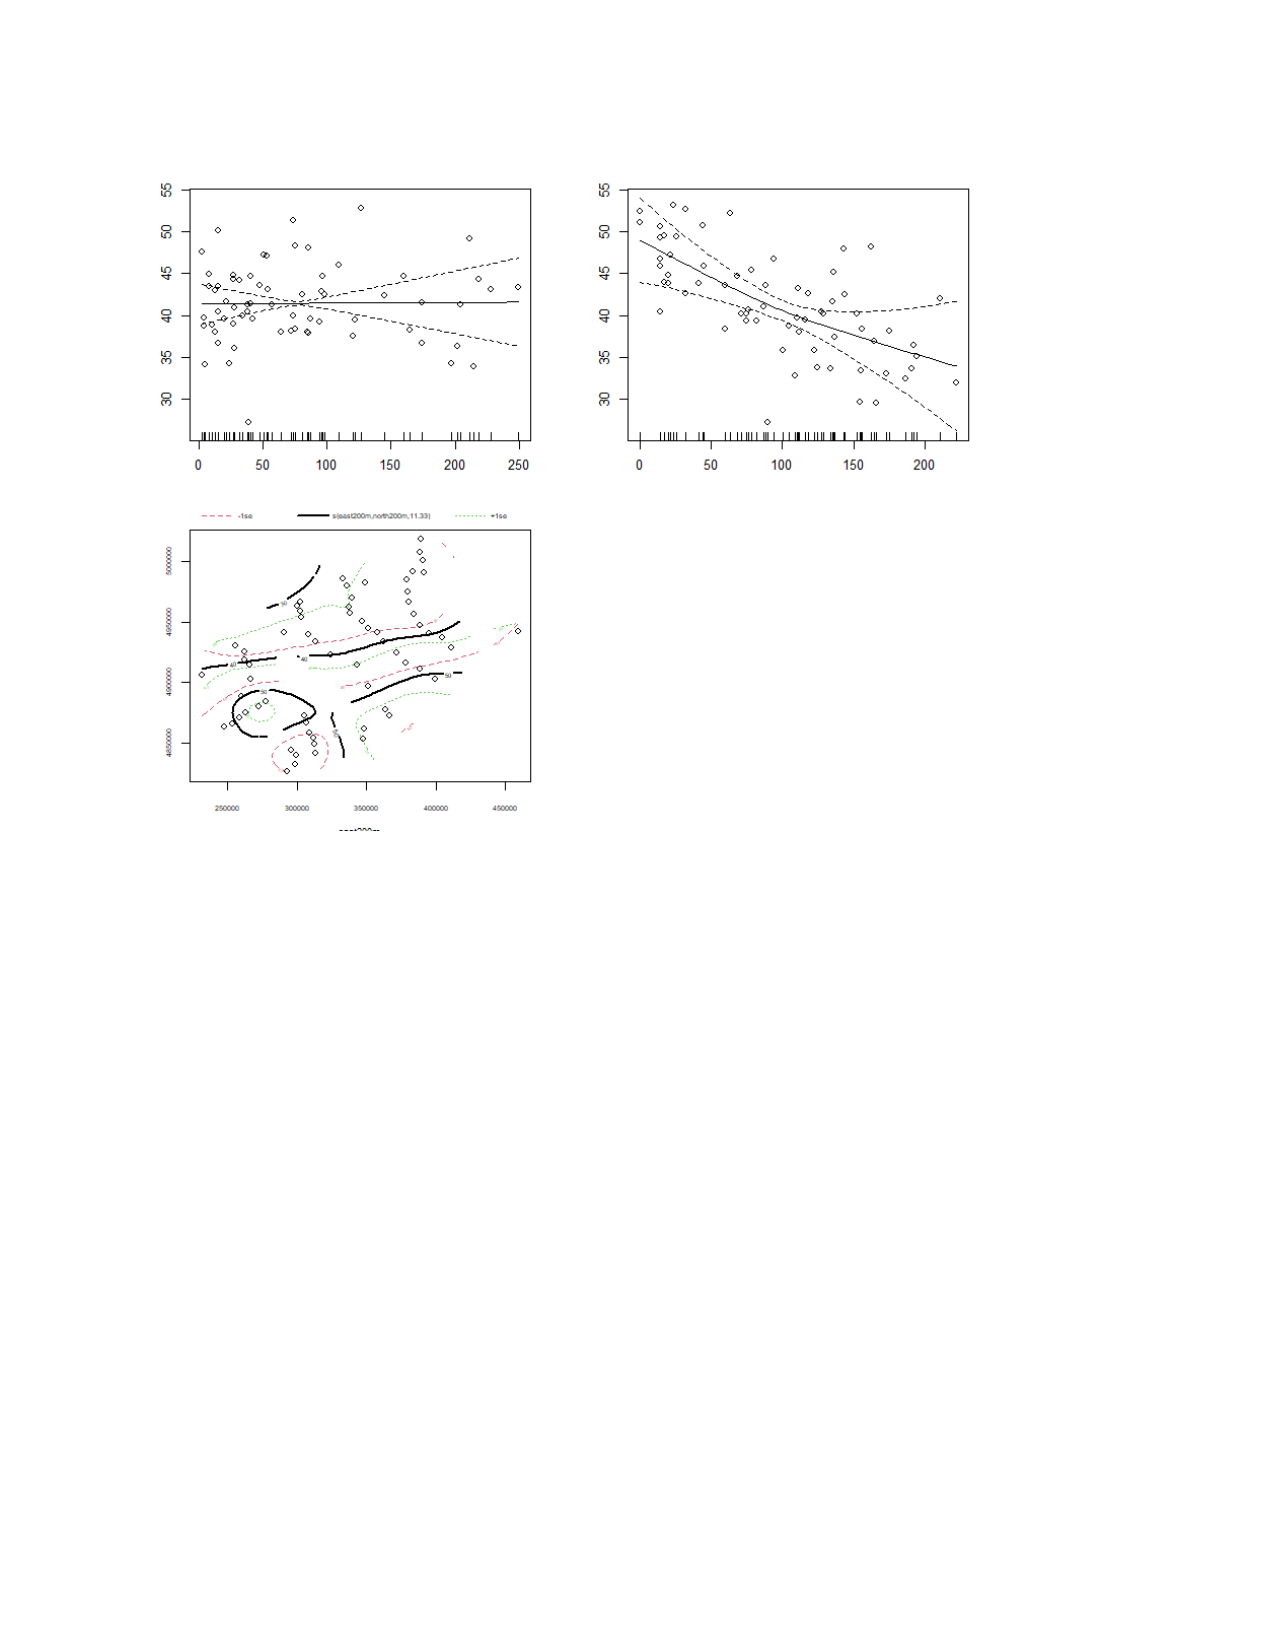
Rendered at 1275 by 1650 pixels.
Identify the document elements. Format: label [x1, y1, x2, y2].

picture [150, 150, 1025, 831]
